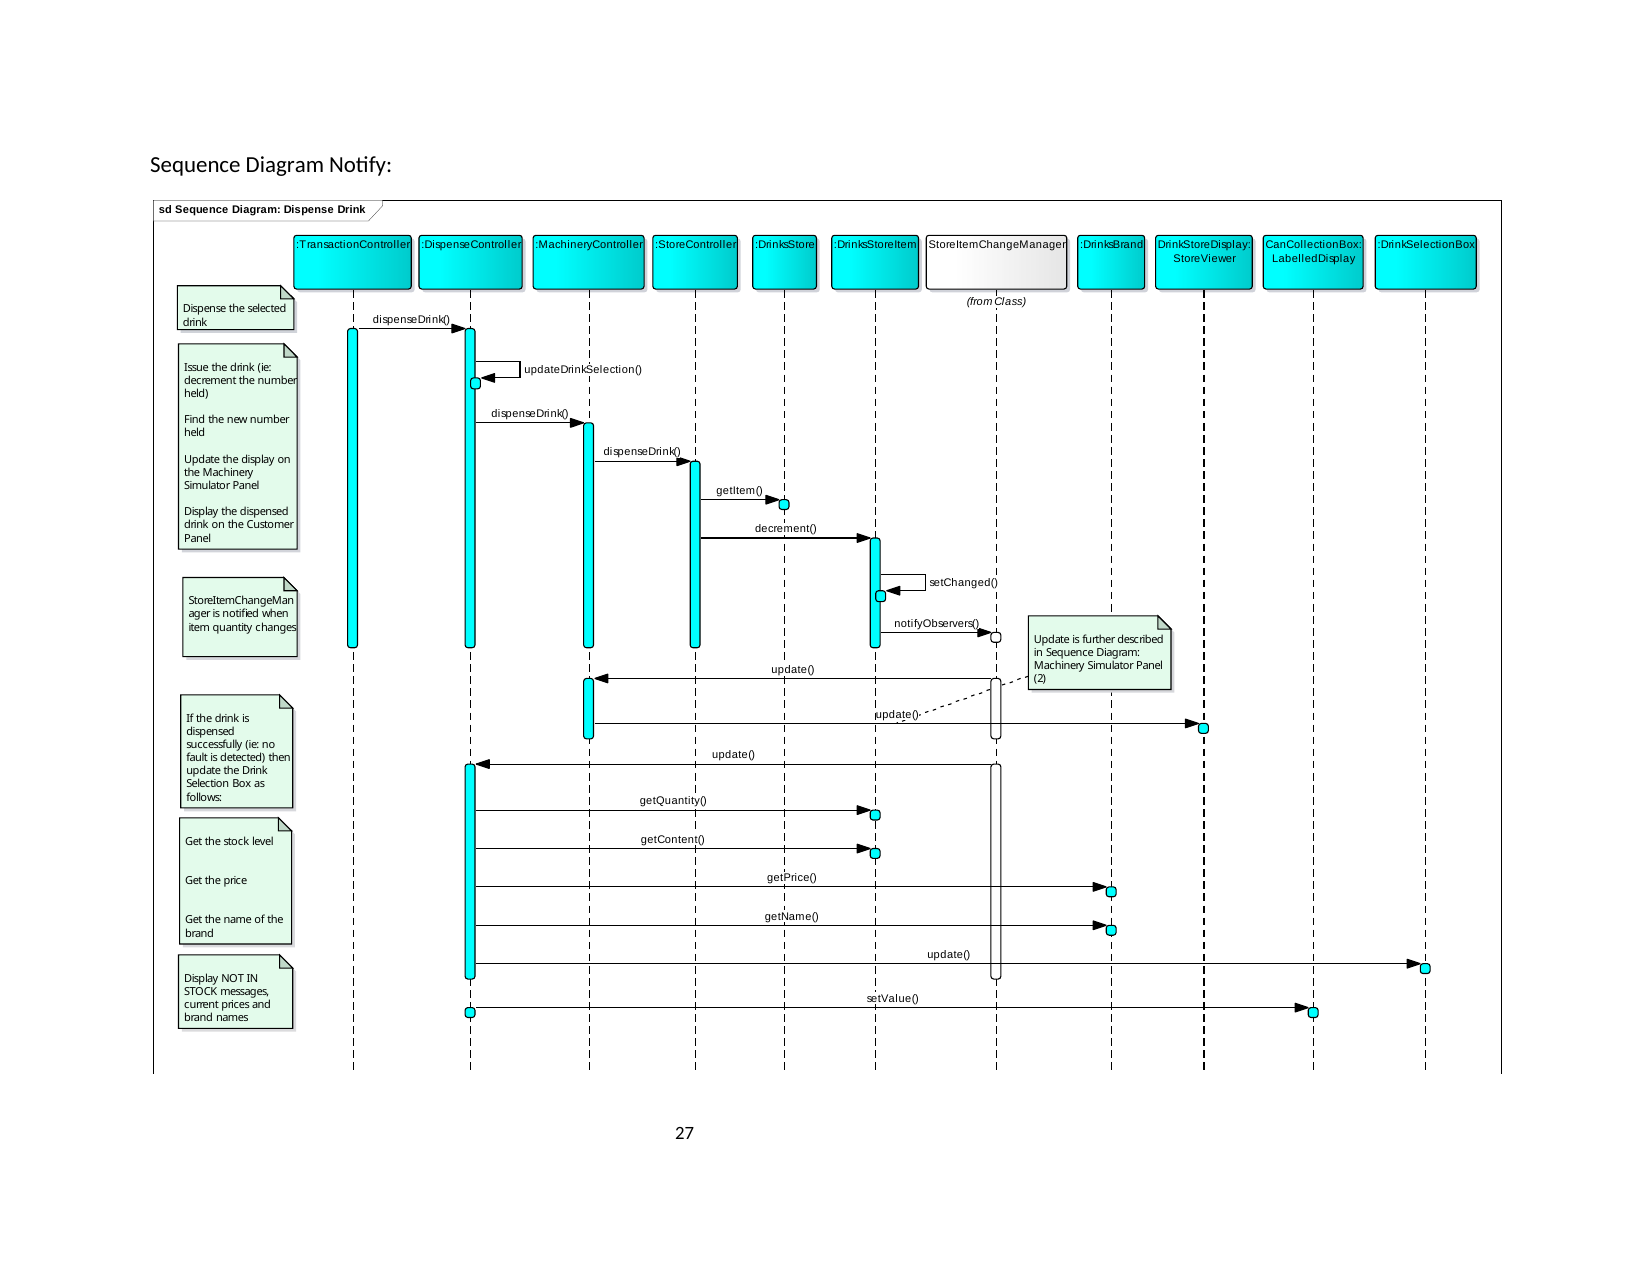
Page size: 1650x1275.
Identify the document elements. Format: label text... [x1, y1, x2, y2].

text Sequence Diagram Notify: [150, 150, 1500, 178]
